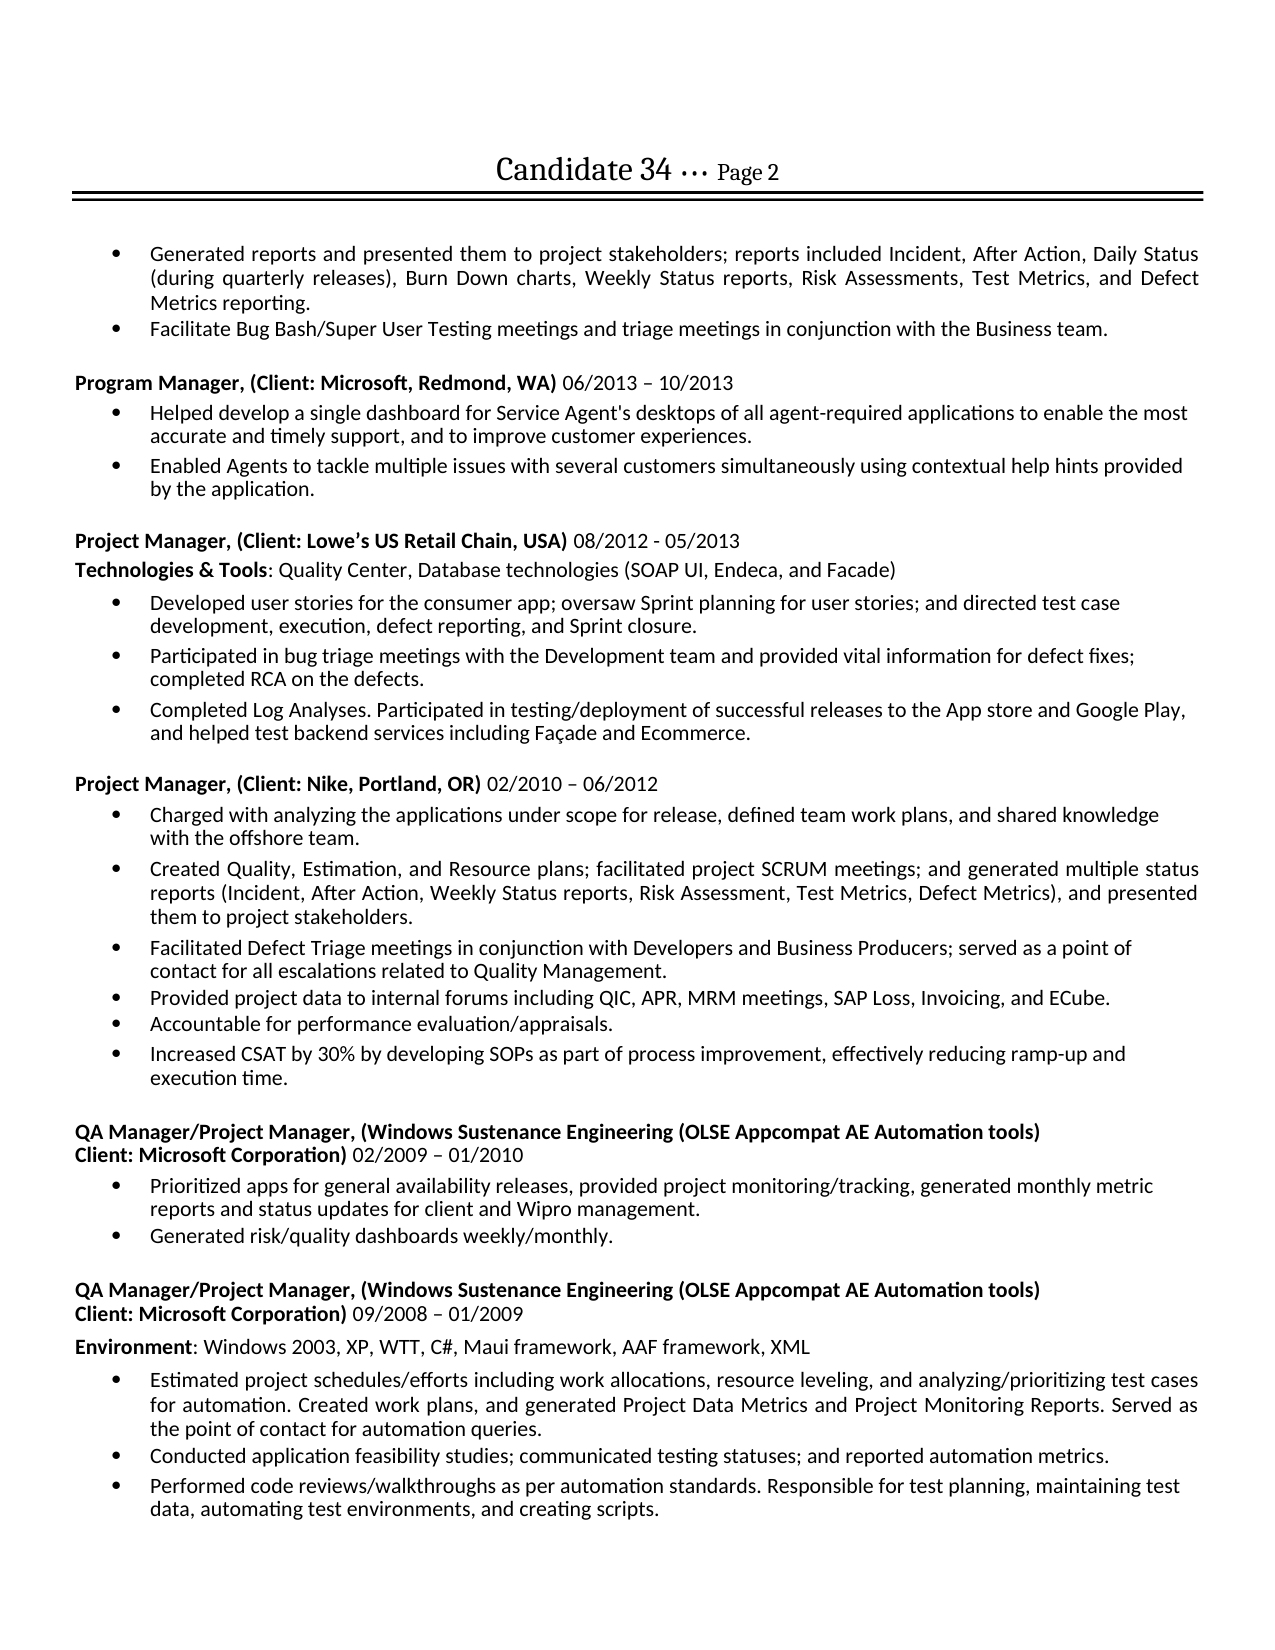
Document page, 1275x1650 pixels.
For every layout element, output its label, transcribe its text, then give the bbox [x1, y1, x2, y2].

list Charged with analyzing the applications under scope for release, defined team work plans, and shared knowledge with the offshore team. [112, 803, 1200, 850]
list Created Quality, Estimation, and Resource plans; facilitated project SCRUM meetings; and generated multiple status reports (Incident, After Action, Weekly Status reports, Risk Assessment, Test Metrics, Defect Metrics), and presented them to project stakeholders. [112, 857, 1200, 930]
list Participated in bug triage meetings with the Development team and provided vital information for defect fixes; completed RCA on the defects. [112, 645, 1200, 692]
text Candidate 34 ••• Page 2 [75, 151, 1200, 189]
list Facilitate Bug Bash/Super User Testing meetings and triage meetings in conjunction with the Business team. [112, 316, 1200, 342]
list Increased CSAT by 30% by developing SOPs as part of process improvement, effectively reducing ramp-up and execution time. [112, 1043, 1200, 1090]
text Project Manager, (Client: Nike, Portland, OR) 02/2010 – 06/2012 [75, 771, 1200, 797]
list Generated risk/quality dashboards weekly/monthly. [112, 1222, 1200, 1249]
text Technologies & Tools: Quality Center, Database technologies (SOAP UI, Endeca, and Facade) [75, 556, 1200, 583]
list Provided project data to internal forums including QIC, APR, MRM meetings, SAP Loss, Invoicing, and ECube. [112, 984, 1200, 1010]
text QA Manager/Project Manager, (Windows Sustenance Engineering (OLSE Appcompat AE Automation tools) Client: Microsoft Corporation) 02/2009 – 01/2010 [75, 1120, 1042, 1168]
text Project Manager, (Client: Lowe’s US Retail Chain, USA) 08/2012 - 05/2013 [75, 527, 1200, 554]
list Completed Log Analyses. Participated in testing/deployment of successful releases to the App store and Google Play, and helped test backend services including Façade and Ecommerce. [112, 698, 1200, 745]
list Estimated project schedules/efforts including work allocations, resource leveling, and analyzing/prioritizing test cases for automation. Created work plans, and generated Project Data Metrics and Project Monitoring Reports. Served as the point of contact for automation queries. [112, 1368, 1200, 1442]
text Environment: Windows 2003, XP, WTT, C#, Maui framework, AAF framework, XML [75, 1333, 1200, 1360]
list Accountable for performance evaluation/appraisals. [112, 1011, 1200, 1037]
text QA Manager/Project Manager, (Windows Sustenance Engineering (OLSE Appcompat AE Automation tools) Client: Microsoft Corporation) 09/2008 – 01/2009 [75, 1278, 1042, 1327]
list Facilitated Defect Triage meetings in conjunction with Developers and Business Producers; served as a point of contact for all escalations related to Quality Management. [112, 937, 1200, 984]
list Generated reports and presented them to project stakeholders; reports included Incident, After Action, Daily Status (during quarterly releases), Burn Down charts, Weekly Status reports, Risk Assessments, Test Metrics, and Defect Metrics reporting. [112, 242, 1200, 315]
list Developed user stories for the consumer app; oversaw Sprint planning for user stories; and directed test case development, execution, defect reporting, and Sprint closure. [112, 592, 1200, 639]
list Enabled Agents to tackle multiple issues with several customers simultaneously using contextual help hints provided by the application. [112, 455, 1200, 502]
text Program Manager, (Client: Microsoft, Redmond, WA) 06/2013 – 10/2013 [75, 369, 1200, 395]
list Prioritized apps for general availability releases, provided project monitoring/tracking, generated monthly metric reports and status updates for client and Wipro management. [112, 1174, 1200, 1222]
list Conducted application feasibility studies; communicated testing statuses; and reported automation metrics. [112, 1442, 1200, 1469]
list Performed code reviews/walkthroughs as per automation standards. Responsible for test planning, maintaining test data, automating test environments, and creating scripts. [112, 1475, 1200, 1522]
list Helped develop a single dashboard for Service Agent's desktops of all agent-required applications to enable the most accurate and timely support, and to improve customer experiences. [112, 401, 1200, 448]
